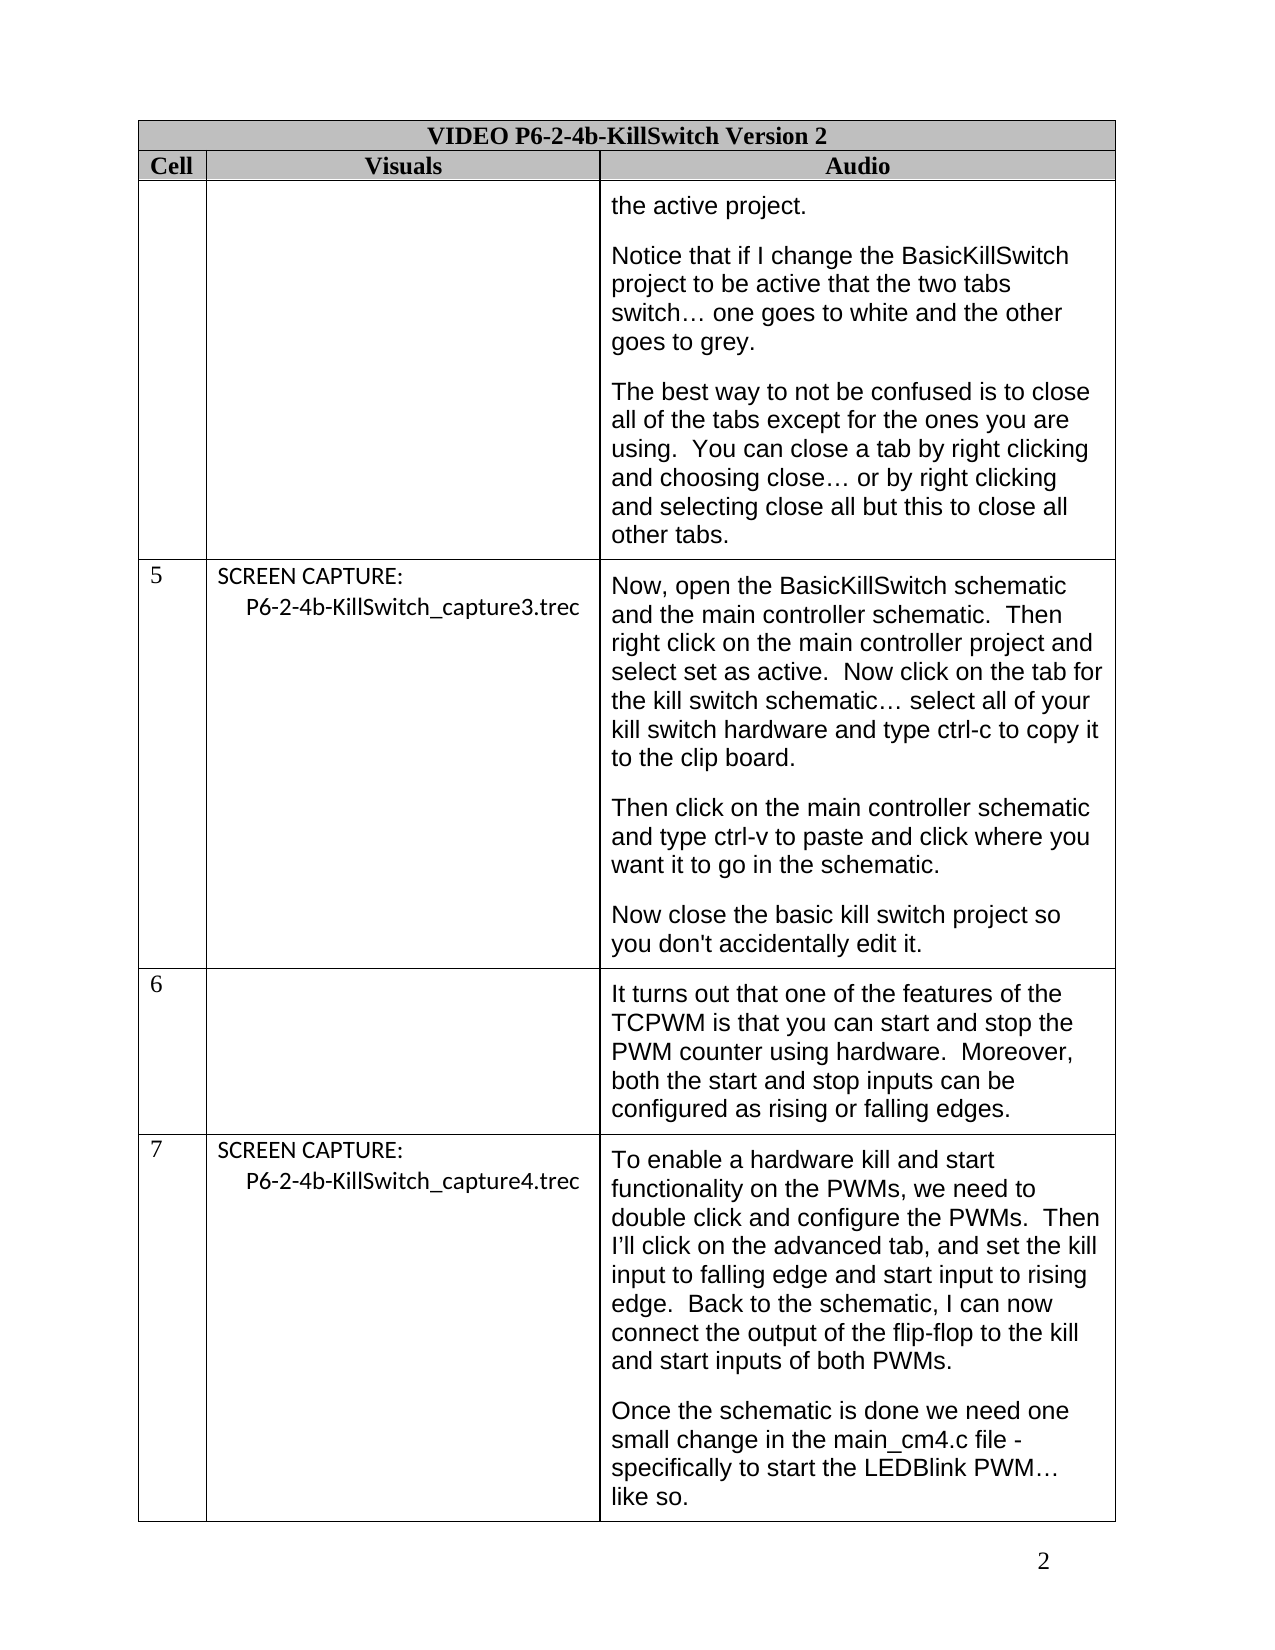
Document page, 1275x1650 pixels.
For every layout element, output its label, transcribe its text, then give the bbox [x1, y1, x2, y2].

table_cell Now, open the BasicKillSwitch schematic and the main controller schematic. Then right click on the main controller project and select set as active. Now click on the tab for the kill switch schematic… select all of your kill switch hardware and type ctrl-c to copy it to the clip board. Then click on the main controller schematic and type ctrl-v to paste and click where you want it to go in the schematic. Now close the basic kill switch project so you don't accidentally edit it. [601, 560, 1115, 968]
table_cell Visuals [207, 151, 599, 179]
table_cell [207, 181, 599, 559]
table_cell [207, 969, 599, 1133]
table_cell 7 [139, 1135, 206, 1521]
table_cell 6 [139, 969, 206, 1133]
table_cell Cell [139, 151, 206, 179]
table_cell 4 [139, 181, 206, 559]
table_header VIDEO P6-2-4b-KillSwitch Version 2 [139, 121, 1115, 150]
table_cell Audio [601, 151, 1115, 179]
table_cell SCREEN CAPTURE: P6-2-4b-KillSwitch_capture4.trec [207, 1135, 599, 1521]
table_cell 5 [139, 560, 206, 968]
table_cell SCREEN CAPTURE: P6-2-4b-KillSwitch_capture3.trec [207, 560, 599, 968]
table_cell It turns out that one of the features of the TCPWM is that you can start and stop the PWM counter using hardware. Moreover, both the start and stop inputs can be configured as rising or falling edges. [601, 969, 1115, 1133]
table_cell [601, 181, 1115, 559]
